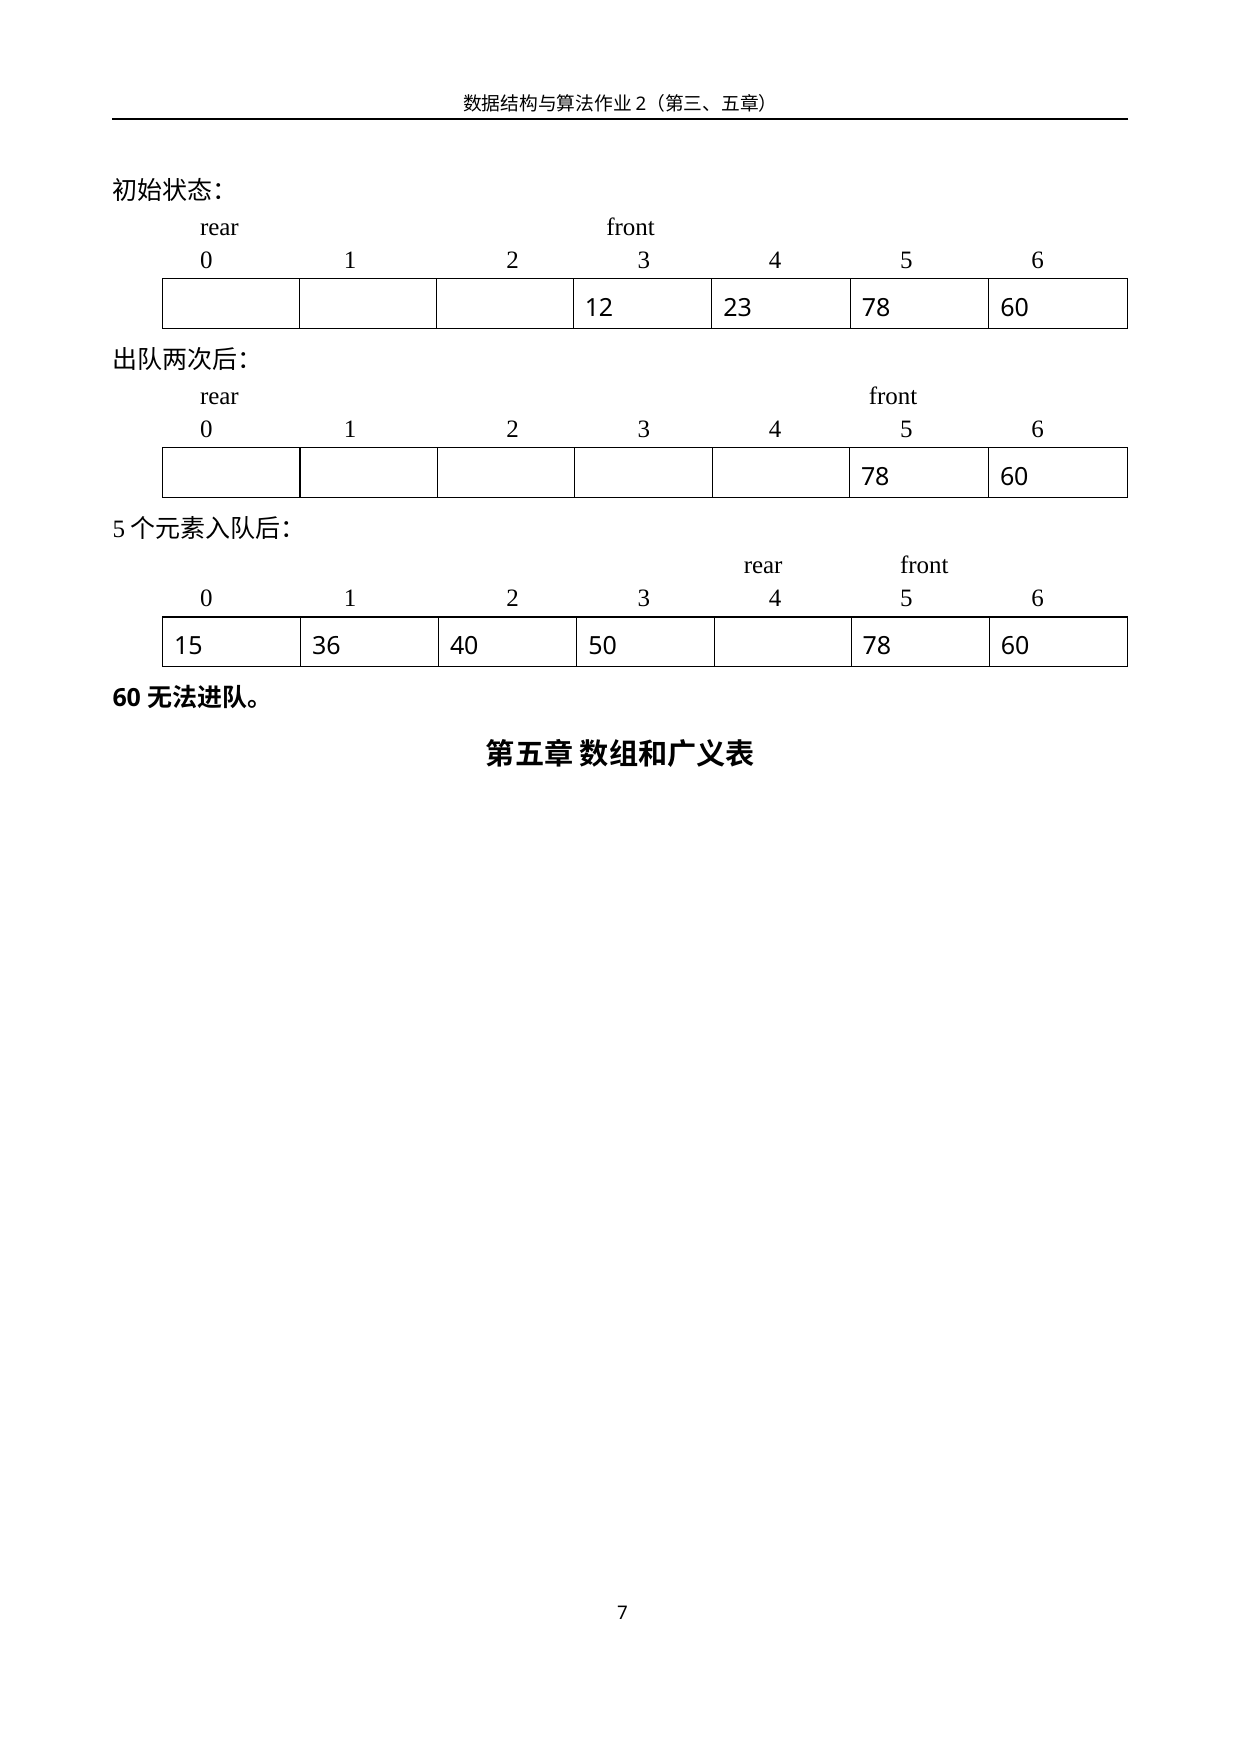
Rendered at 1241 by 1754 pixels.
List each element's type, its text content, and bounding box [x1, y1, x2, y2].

text 0 1 2 3 4 5 6 [112, 414, 1128, 443]
table_header 78 [851, 279, 988, 328]
table_header 60 [989, 279, 1127, 328]
table_header [715, 618, 851, 666]
table_header 60 [989, 448, 1127, 497]
text 第五章 数组和广义表 [112, 719, 1128, 784]
text 0 1 2 3 4 5 6 [112, 245, 1128, 274]
table_header [713, 448, 849, 497]
table_header [163, 448, 299, 497]
table_header 40 [439, 618, 576, 666]
table_header 50 [577, 618, 714, 666]
table_header [437, 279, 573, 328]
text 出队两次后： [112, 339, 1128, 376]
table_header [438, 448, 574, 497]
text rear front [112, 550, 1128, 579]
table_header [163, 279, 299, 328]
table_header 36 [301, 618, 438, 666]
table_header 60 [990, 618, 1127, 666]
table_header [575, 448, 712, 497]
table_header [301, 448, 437, 497]
table_header 78 [850, 448, 988, 497]
table_header 23 [712, 279, 850, 328]
text 0 1 2 3 4 5 6 [112, 583, 1128, 612]
text rear front [112, 381, 1128, 410]
table_header 78 [852, 618, 989, 666]
text 5个元素入队后： [112, 509, 1128, 545]
text 初始状态： [112, 170, 1128, 207]
text rear front [112, 212, 1128, 241]
table_header 12 [574, 279, 711, 328]
table_header [300, 279, 436, 328]
text 60 无法进队。 [112, 678, 1128, 714]
table_header 15 [163, 618, 300, 666]
